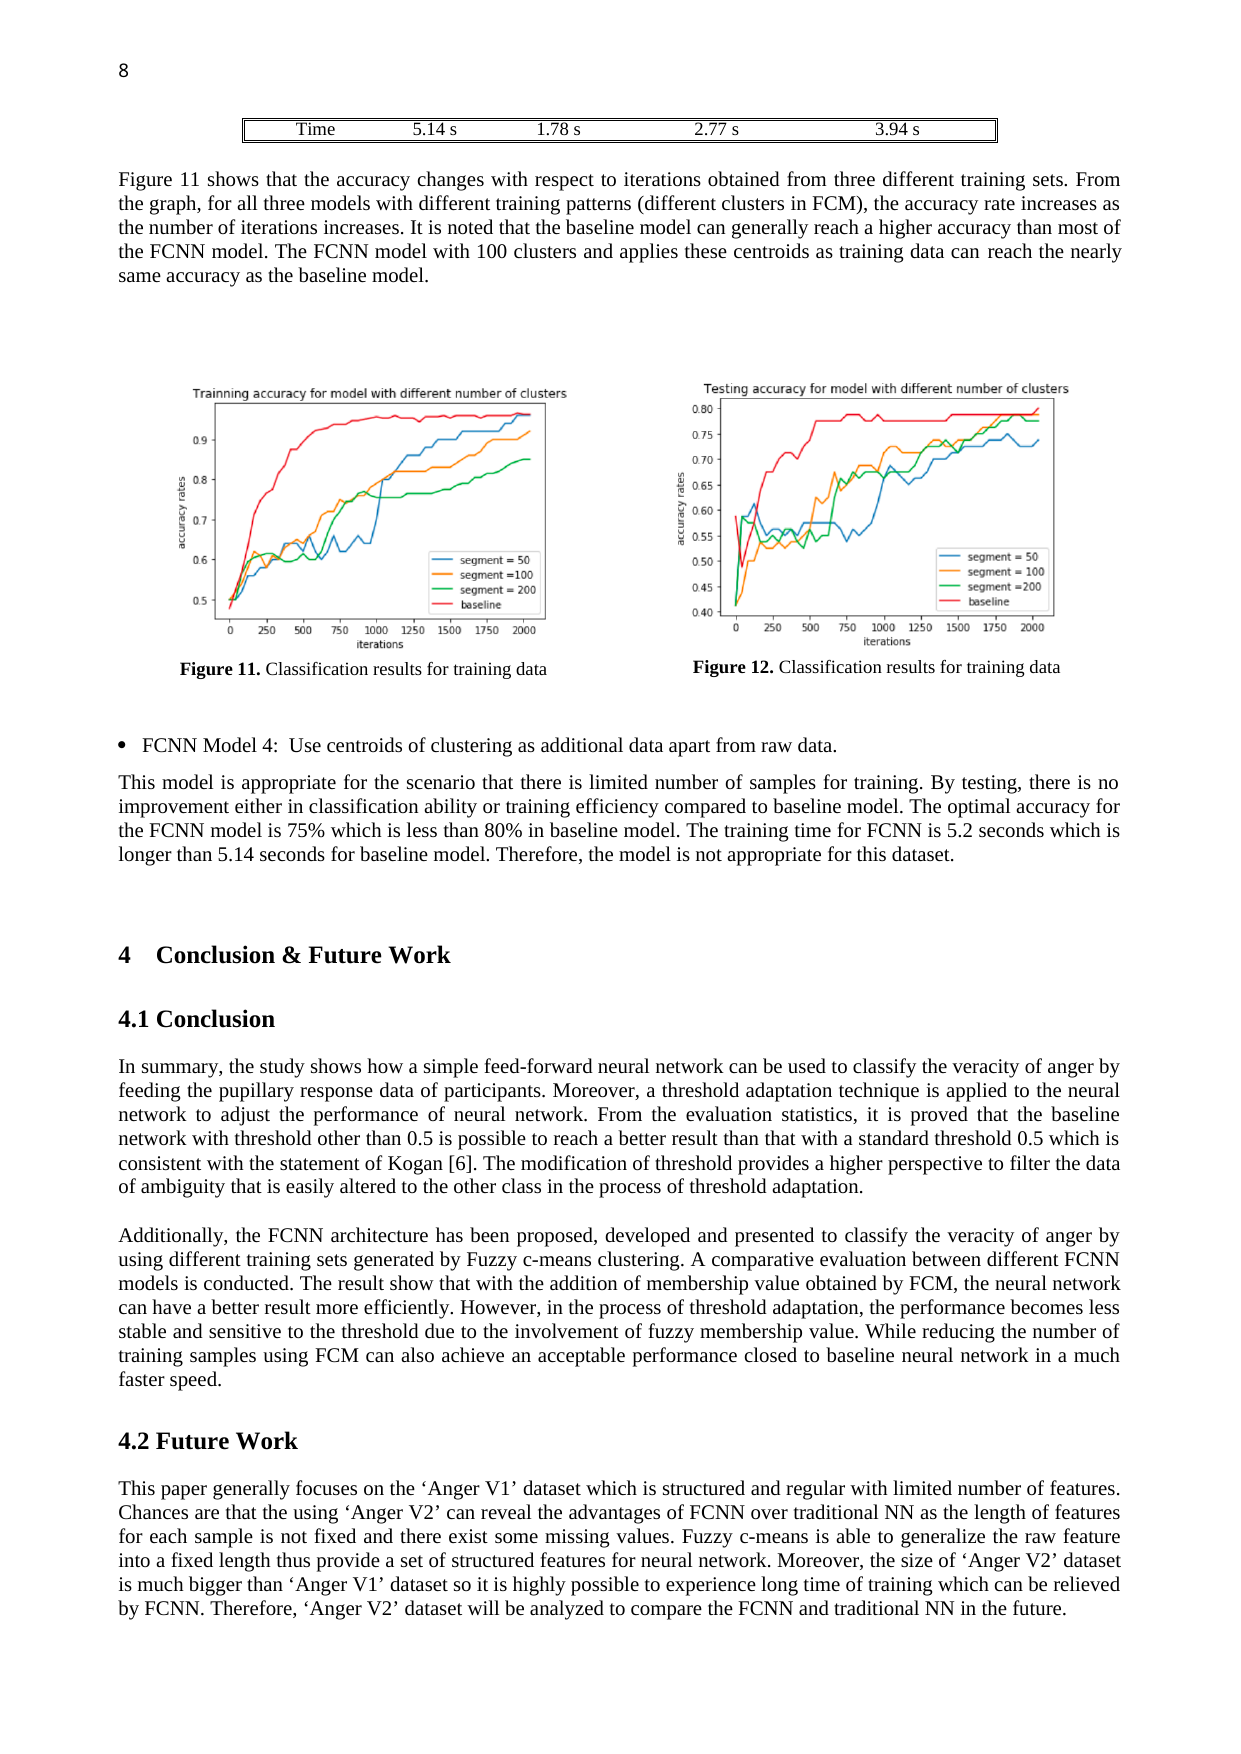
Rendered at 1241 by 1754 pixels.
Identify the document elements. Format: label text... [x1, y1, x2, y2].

picture [155, 371, 572, 658]
table_cell 5.14 s [388, 121, 482, 140]
text FCNN Model 4: Use centroids of clustering as additional data apart from raw data. [118, 733, 1122, 757]
table_cell 3.94 s [798, 121, 995, 140]
table_header Figure 12. Classification results for training data [620, 372, 1133, 697]
subtitle Conclusion [118, 1004, 1122, 1033]
subtitle Future Work [118, 1426, 1122, 1455]
text Figure 11 shows that the accuracy changes with respect to iterations obtained from three different training sets. From the graph, for all three models with different training patterns (different clusters in FCM), the accuracy rate increases as the number of iterations increases. It is noted that the baseline model can generally reach a higher accuracy than most of the FCNN model. The FCNN model with 100 clusters and applies these centroids as training data can reach the nearly same accuracy as the baseline model. [118, 167, 1122, 287]
table_header Figure 11. Classification results for training data [107, 372, 620, 697]
subtitle Conclusion & Future Work [118, 940, 1122, 969]
text Additionally, the FCNN architecture has been proposed, developed and presented to classify the veracity of anger by using different training sets generated by Fuzzy c-means clustering. A comparative evaluation between different FCNN models is conducted. The result show that with the addition of membership value obtained by FCM, the neural network can have a better result more efficiently. However, in the process of threshold adaptation, the performance becomes less stable and sensitive to the threshold due to the involvement of fuzzy membership value. While reducing the number of training samples using FCM can also achieve an acceptable performance closed to baseline neural network in a much faster speed. [118, 1223, 1122, 1391]
text This paper generally focuses on the ‘Anger V1’ dataset which is structured and regular with limited number of features. Chances are that the using ‘Anger V2’ can reveal the advantages of FCNN over traditional NN as the length of features for each sample is not fixed and there exist some missing values. Fuzzy c-means is able to generalize the raw feature into a fixed length thus provide a set of structured features for neural network. Moreover, the size of ‘Anger V2’ dataset is much bigger than ‘Anger V1’ dataset so it is highly possible to experience long time of training which can be relieved by FCNN. Therefore, ‘Anger V2’ dataset will be analyzed to compare the FCNN and traditional NN in the future. [118, 1476, 1122, 1620]
text In summary, the study shows how a simple feed-forward neural network can be used to classify the veracity of anger by feeding the pupillary response data of participants. Moreover, a threshold adaptation technique is applied to the neural network to adjust the performance of neural network. From the evaluation statistics, it is proved that the baseline network with threshold other than 0.5 is possible to reach a better result than that with a standard threshold 0.5 which is consistent with the statement of Kogan [6]. The modification of threshold provides a higher perspective to filter the data of ambiguity that is easily altered to the other class in the process of threshold adaptation. [118, 1054, 1122, 1198]
table_cell Time [245, 121, 387, 140]
picture [674, 371, 1079, 657]
table_cell 1.78 s [482, 121, 635, 140]
table_cell 2.77 s [635, 121, 798, 140]
text This model is appropriate for the scenario that there is limited number of samples for training. By testing, there is no improvement either in classification ability or training efficiency compared to baseline model. The optimal accuracy for the FCNN model is 75% which is less than 80% in baseline model. The training time for FCNN is 5.2 seconds which is longer than 5.14 seconds for baseline model. Therefore, the model is not appropriate for this dataset. [118, 770, 1122, 866]
